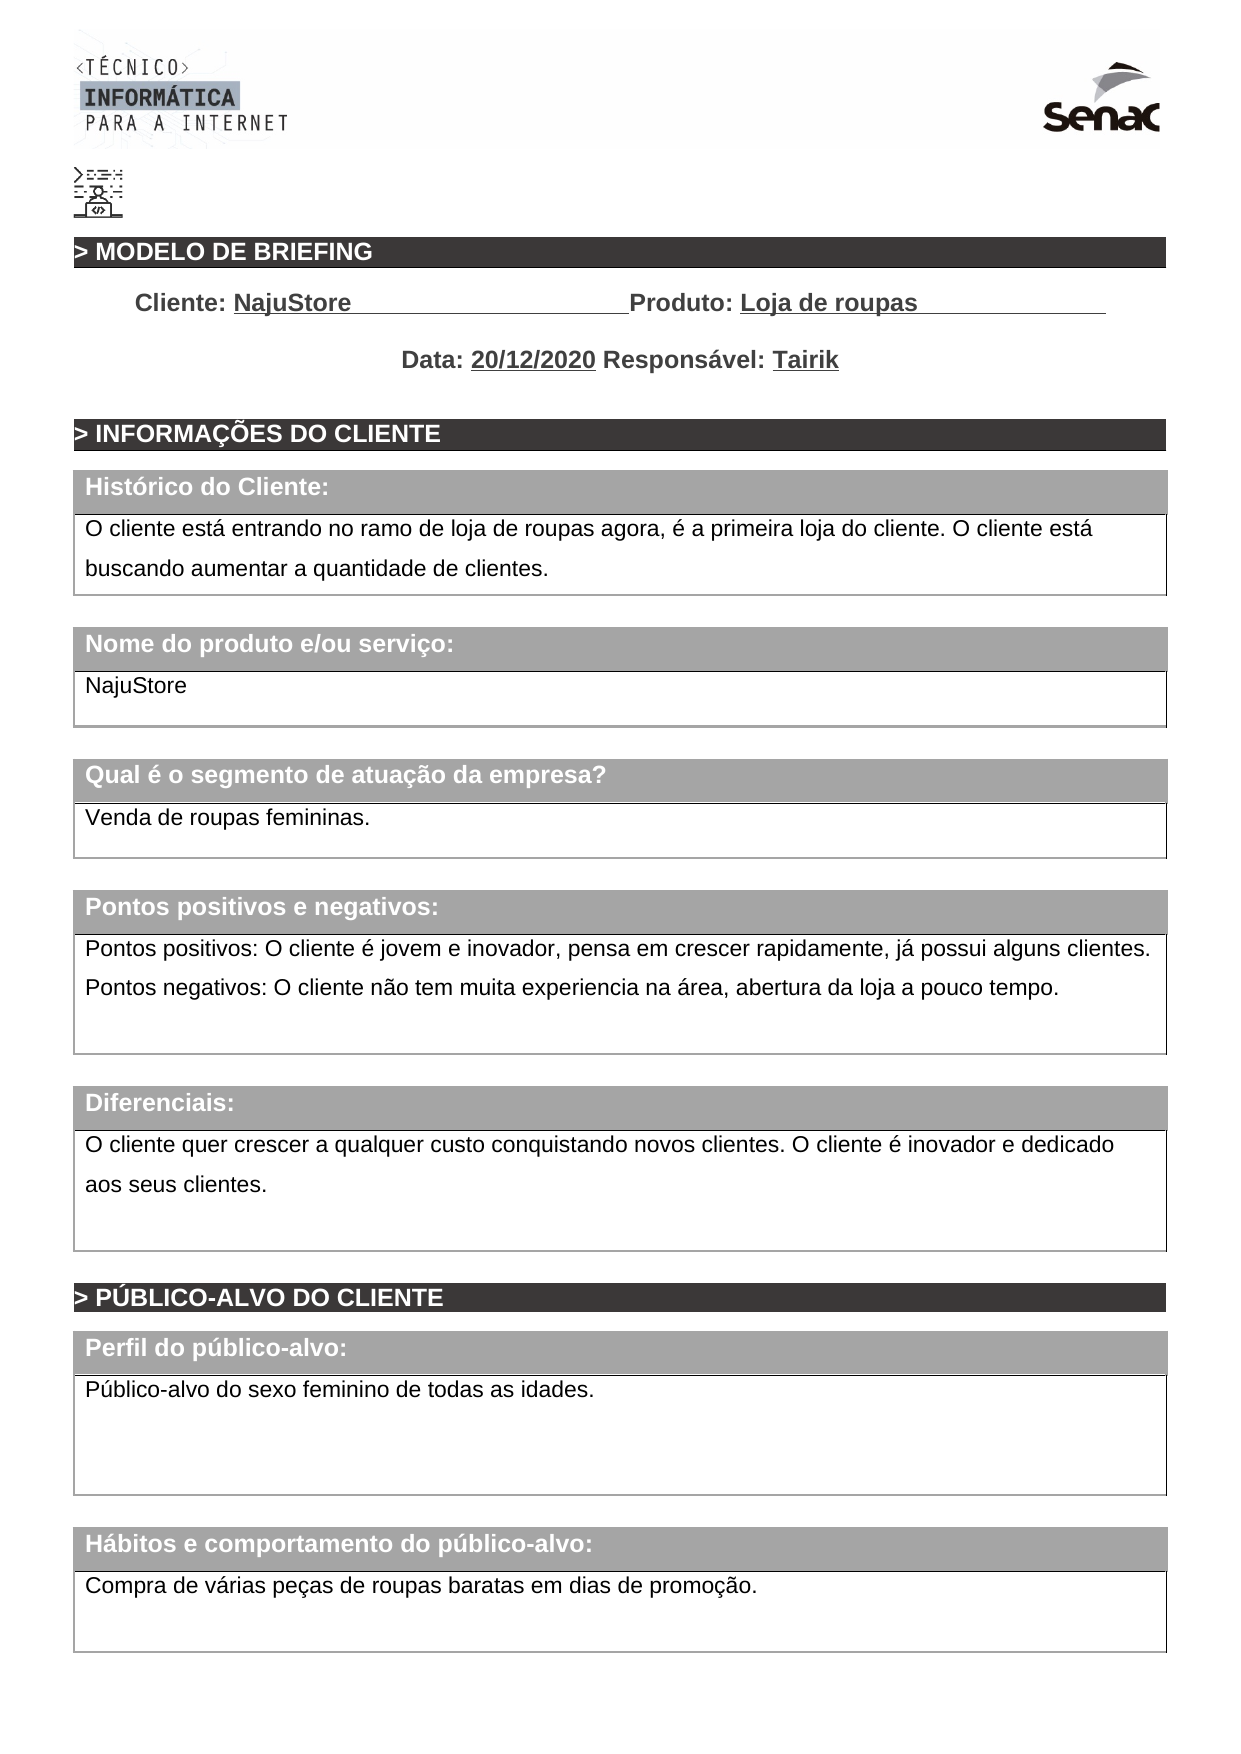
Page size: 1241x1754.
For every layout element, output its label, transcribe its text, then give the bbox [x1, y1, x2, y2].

table_cell NajuStore [75, 672, 1166, 725]
table_header Pontos positivos e negativos: [75, 892, 1165, 934]
picture [73, 167, 123, 218]
table_header Perfil do público-alvo: [75, 1333, 1165, 1374]
text > MODELO DE BRIEFING [74, 237, 1166, 267]
table_cell Pontos positivos: O cliente é jovem e inovador, pensa em crescer rapidamente, já possui alguns clientes. Pontos negativos: O cliente não tem muita experiencia na área, abertura da loja a pouco tempo. [75, 935, 1166, 1053]
text Cliente: NajuStore Produto: Loja de roupas Data: 20/12/2020 Responsável: Tairik [74, 287, 1166, 374]
table_cell O cliente está entrando no ramo de loja de roupas agora, é a primeira loja do cliente. O cliente está buscando aumentar a quantidade de clientes. [75, 515, 1166, 594]
table_header Nome do produto e/ou serviço: [75, 629, 1165, 671]
table_cell O cliente quer crescer a qualquer custo conquistando novos clientes. O cliente é inovador e dedicado aos seus clientes. [75, 1131, 1166, 1250]
table_header Diferenciais: [75, 1089, 1165, 1130]
table_header Qual é o segmento de atuação da empresa? [75, 761, 1165, 802]
text > INFORMAÇÕES DO CLIENTE [74, 419, 1166, 450]
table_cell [75, 1572, 1166, 1651]
table_header Hábitos e comportamento do público-alvo: [75, 1529, 1165, 1571]
table_cell Venda de roupas femininas. [75, 804, 1166, 857]
table_header Histórico do Cliente: [75, 472, 1165, 514]
table_cell Público-alvo do sexo feminino de todas as idades. [75, 1376, 1166, 1494]
text > PÚBLICO-ALVO DO CLIENTE [74, 1283, 1166, 1312]
picture [73, 29, 1160, 149]
